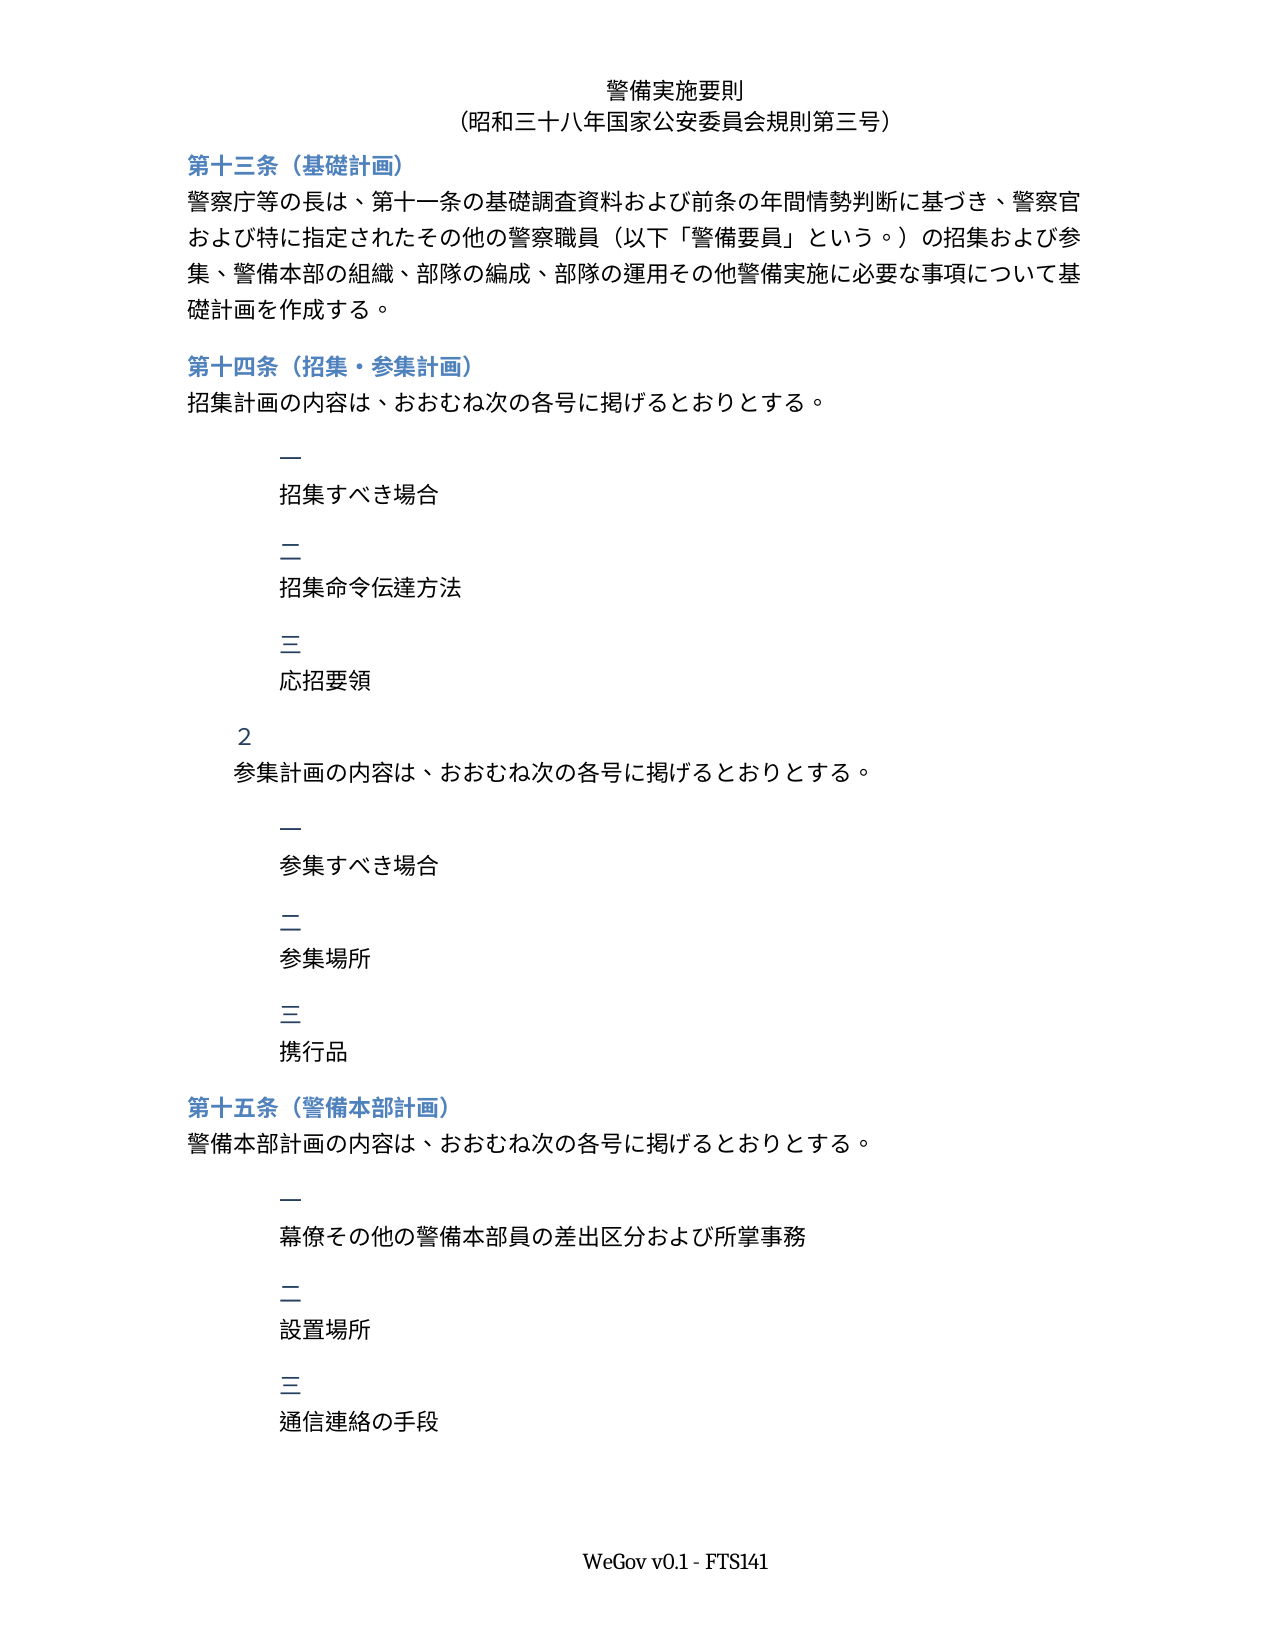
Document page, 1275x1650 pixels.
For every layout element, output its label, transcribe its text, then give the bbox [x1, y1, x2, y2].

subtitle ２ [233, 721, 1087, 753]
text 招集計画の内容は、おおむね次の各号に掲げるとおりとする。 [187, 386, 1087, 418]
text 通信連絡の手段 [279, 1406, 1087, 1437]
subtitle 三 [279, 629, 1087, 660]
subtitle 第十三条（基礎計画） [187, 150, 1087, 181]
text 警備本部計画の内容は、おおむね次の各号に掲げるとおりとする。 [187, 1128, 1087, 1159]
subtitle 三 [279, 1370, 1087, 1402]
text 応招要領 [279, 664, 1087, 696]
text 警察庁等の長は、第十一条の基礎調査資料および前条の年間情勢判断に基づき、警察官および特に指定されたその他の警察職員（以下「警備要員」という。）の招集および参集、警備本部の組織、部隊の編成、部隊の運用その他警備実施に必要な事項について基礎計画を作成する。 [187, 186, 1087, 325]
subtitle 二 [279, 907, 1087, 938]
text 参集すべき場合 [279, 850, 1087, 881]
subtitle 三 [279, 999, 1087, 1031]
text 幕僚その他の警備本部員の差出区分および所掌事務 [279, 1221, 1087, 1252]
subtitle 一 [279, 1185, 1087, 1216]
text 参集場所 [279, 943, 1087, 974]
subtitle 第十四条（招集・参集計画） [187, 351, 1087, 382]
text 参集計画の内容は、おおむね次の各号に掲げるとおりとする。 [233, 757, 1087, 788]
text 設置場所 [279, 1313, 1087, 1345]
text 携行品 [279, 1035, 1087, 1067]
subtitle 二 [279, 1278, 1087, 1309]
subtitle 一 [279, 443, 1087, 474]
subtitle 第十五条（警備本部計画） [187, 1092, 1087, 1123]
subtitle 一 [279, 814, 1087, 845]
subtitle 二 [279, 536, 1087, 567]
text 招集命令伝達方法 [279, 572, 1087, 603]
text 招集すべき場合 [279, 479, 1087, 510]
